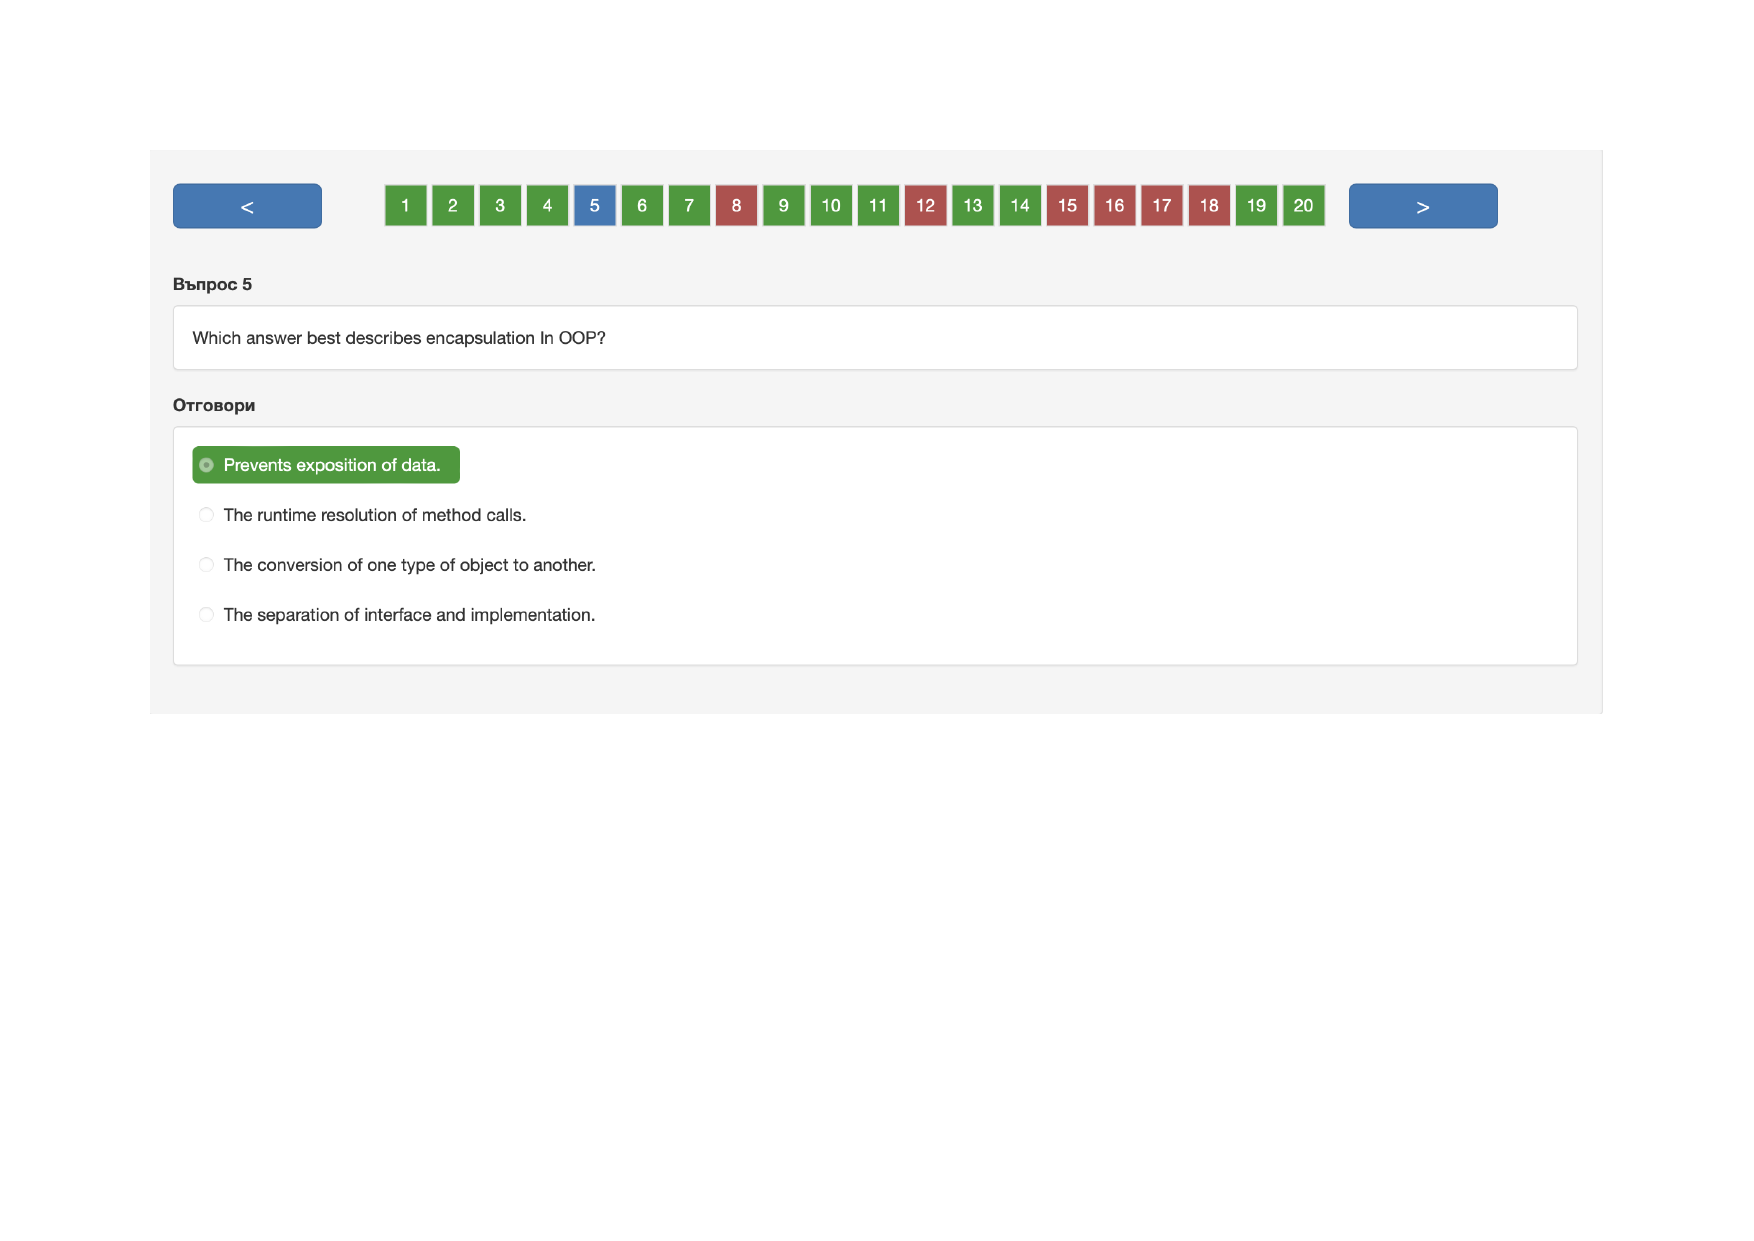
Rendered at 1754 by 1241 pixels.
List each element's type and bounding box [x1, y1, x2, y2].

picture [150, 150, 1604, 714]
